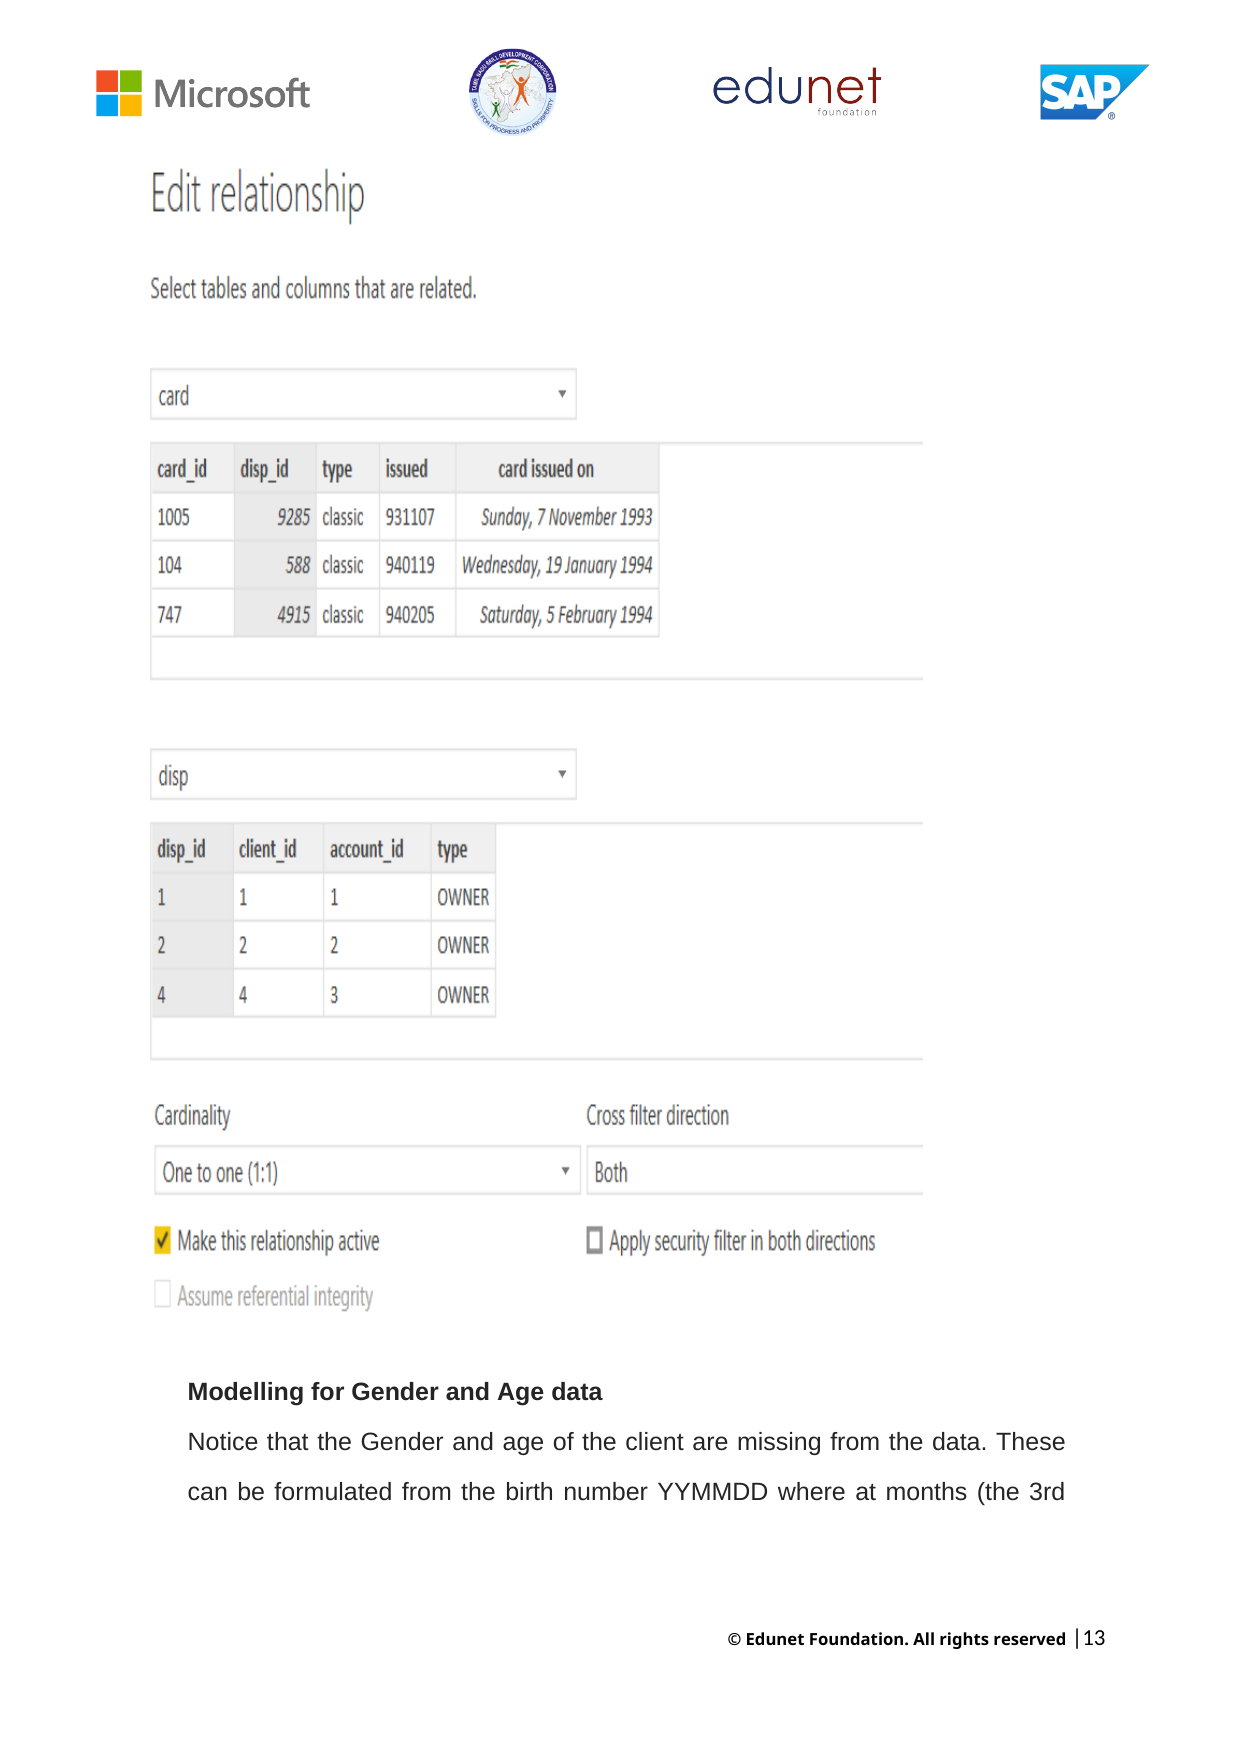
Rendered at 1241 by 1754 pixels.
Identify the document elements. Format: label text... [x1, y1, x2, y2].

picture [91, 65, 316, 121]
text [187, 1410, 1068, 1510]
picture [147, 150, 923, 1330]
picture [1039, 63, 1151, 121]
text Modelling for Gender and Age data [187, 1360, 1068, 1410]
picture [466, 45, 558, 137]
picture [706, 60, 889, 122]
